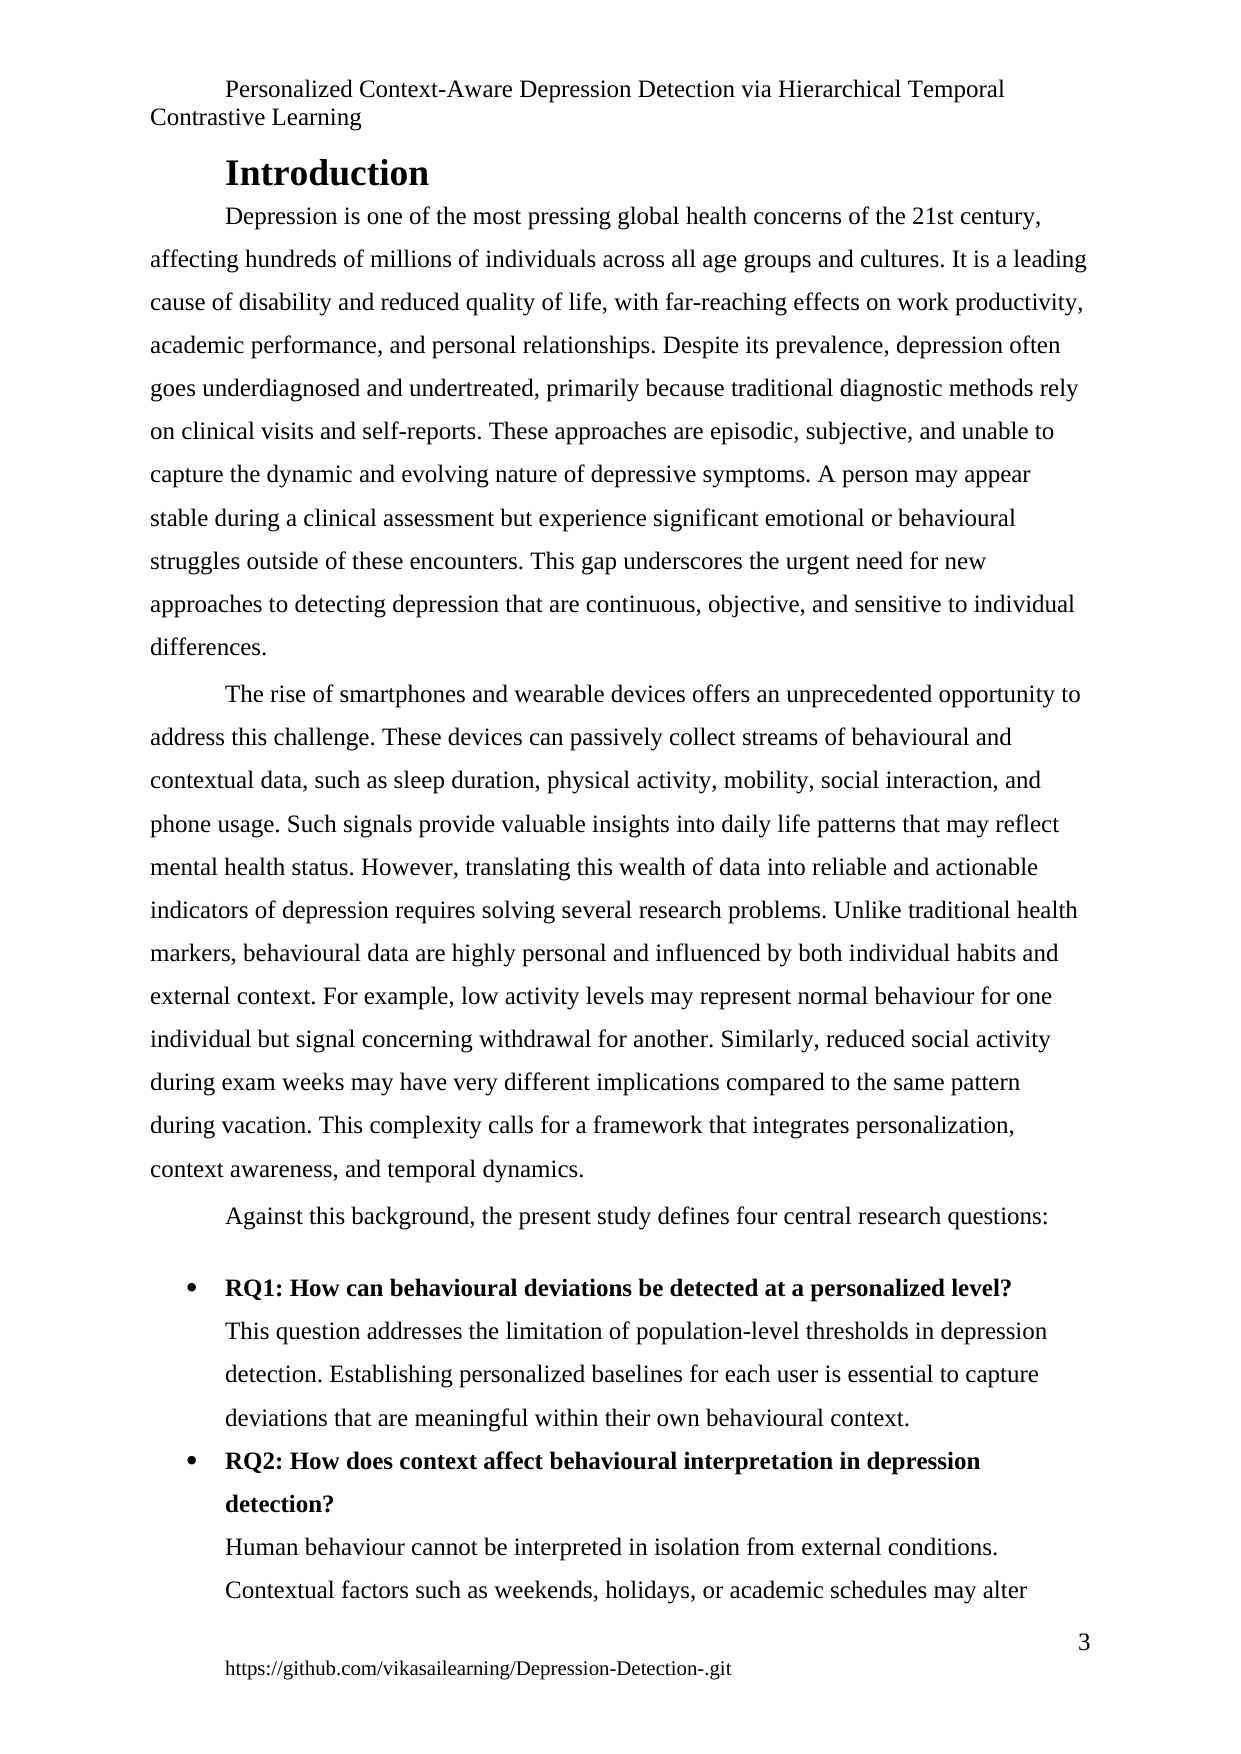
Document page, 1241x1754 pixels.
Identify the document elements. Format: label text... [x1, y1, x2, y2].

text Against this background, the present study defines four central research questions: [150, 1201, 1090, 1230]
list RQ1: How can behavioural deviations be detected at a personalized level? This question addresses the limitation of population-level thresholds in depression detection. Establishing personalized baselines for each user is essential to capture deviations that are meaningful within their own behavioural context. [187, 1273, 1090, 1431]
text The rise of smartphones and wearable devices offers an unprecedented opportunity to address this challenge. These devices can passively collect streams of behavioural and contextual data, such as sleep duration, physical activity, mobility, social interaction, and phone usage. Such signals provide valuable insights into daily life patterns that may reflect mental health status. However, translating this wealth of data into reliable and actionable indicators of depression requires solving several research problems. Unlike traditional health markers, behavioural data are highly personal and influenced by both individual habits and external context. For example, low activity levels may represent normal behaviour for one individual but signal concerning withdrawal for another. Similarly, reduced social activity during exam weeks may have very different implications compared to the same pattern during vacation. This complexity calls for a framework that integrates personalization, context awareness, and temporal dynamics. [150, 679, 1090, 1182]
subtitle Introduction [150, 150, 1090, 193]
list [187, 1475, 1090, 1590]
text Depression is one of the most pressing global health concerns of the 21st century, affecting hundreds of millions of individuals across all age groups and cultures. It is a leading cause of disability and reduced quality of life, with far-reaching effects on work productivity, academic performance, and personal relationships. Despite its prevalence, depression often goes underdiagnosed and undertreated, primarily because traditional diagnostic methods rely on clinical visits and self-reports. These approaches are episodic, subjective, and unable to capture the dynamic and evolving nature of depressive symptoms. A person may appear stable during a clinical assessment but experience significant emotional or behavioural struggles outside of these encounters. This gap underscores the urgent need for new approaches to detecting depression that are continuous, objective, and sensitive to individual differences. [150, 201, 1090, 661]
